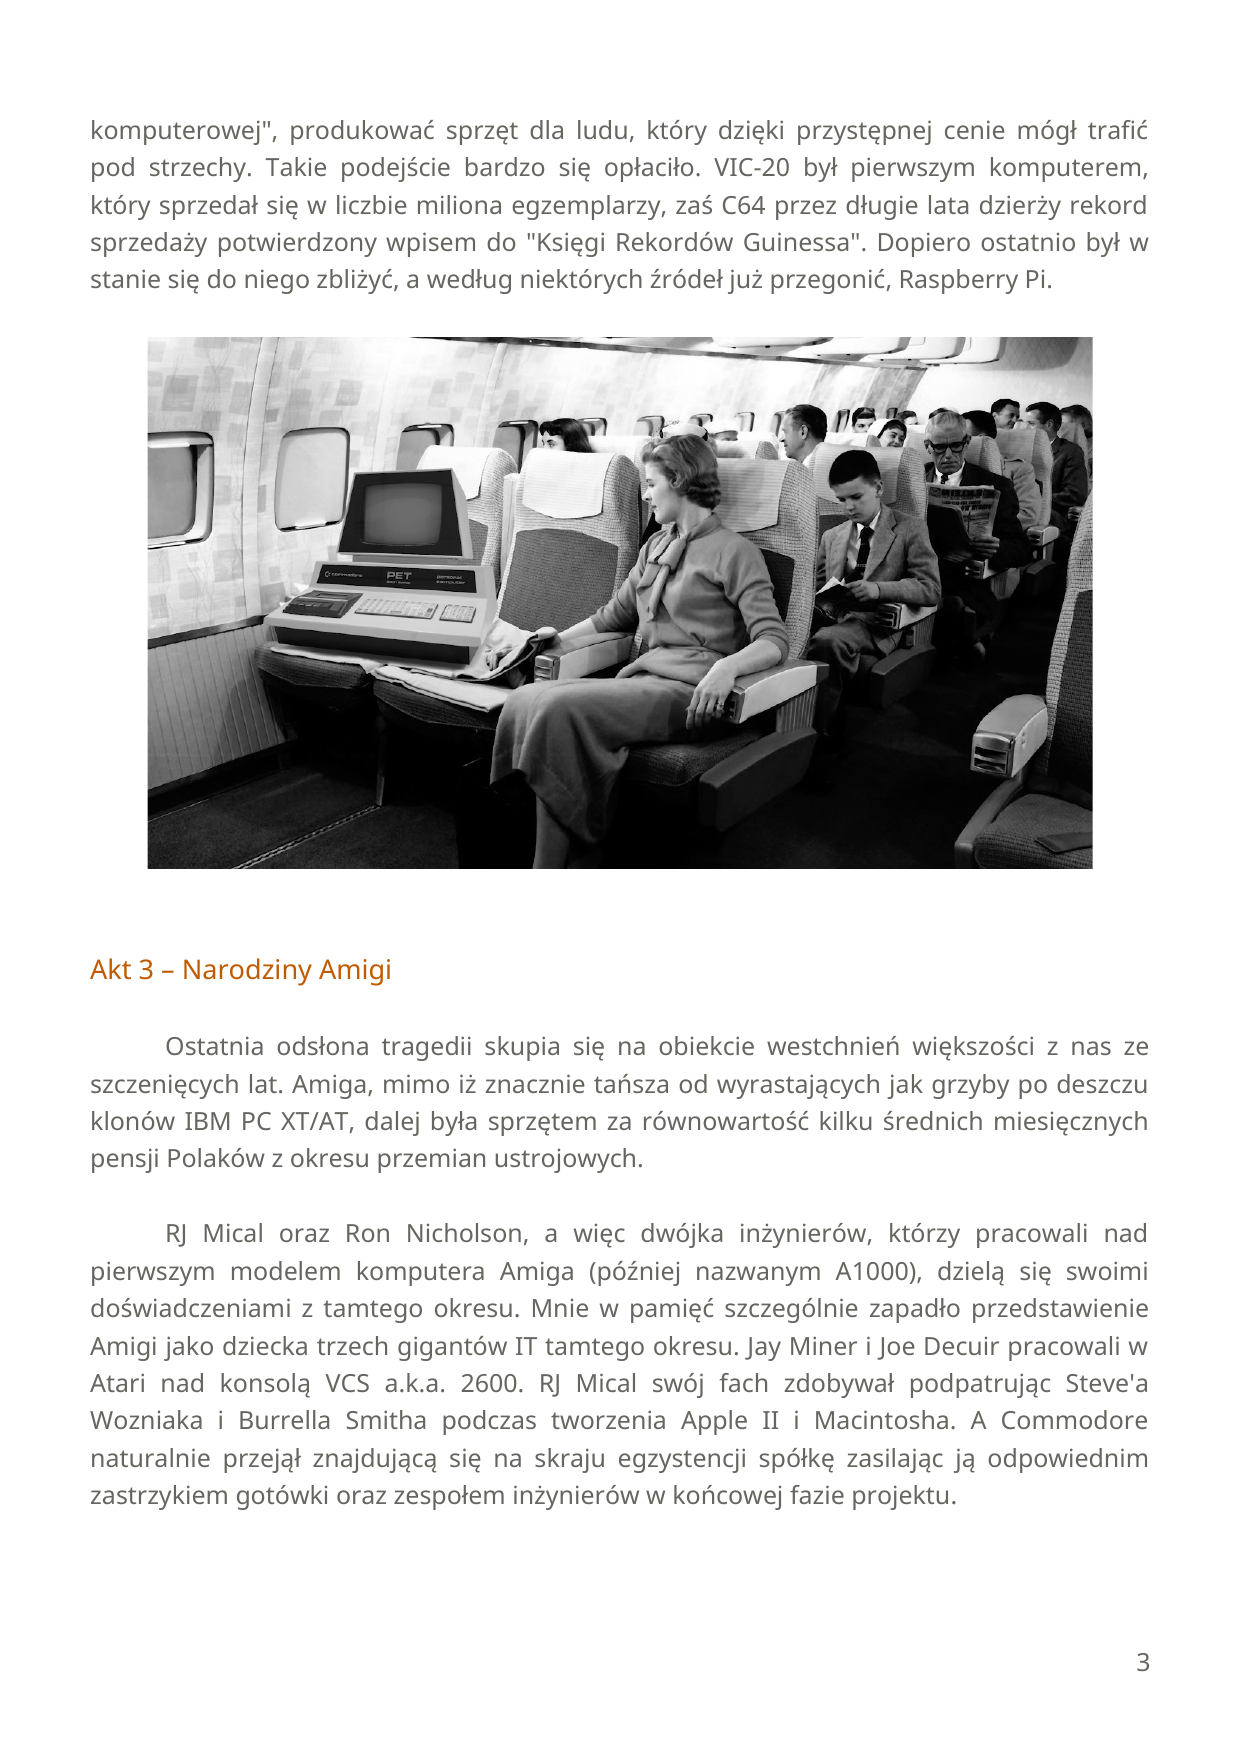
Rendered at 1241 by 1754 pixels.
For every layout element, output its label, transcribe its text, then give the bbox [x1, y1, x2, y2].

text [90, 112, 1150, 296]
text Ostatnia odsłona tragedii skupia się na obiekcie westchnień większości z nas ze szczenięcych lat. Amiga, mimo iż znacznie tańsza od wyrastających jak grzyby po deszczu klonów IBM PC XT/AT, dalej była sprzętem za równowartość kilku średnich miesięcznych pensji Polaków z okresu przemian ustrojowych. [90, 1029, 1150, 1175]
text RJ Mical oraz Ron Nicholson, a więc dwójka inżynierów, którzy pracowali nad pierwszym modelem komputera Amiga (później nazwanym A1000), dzielą się swoimi doświadczeniami z tamtego okresu. Mnie w pamięć szczególnie zapadło przedstawienie Amigi jako dziecka trzech gigantów IT tamtego okresu. Jay Miner i Joe Decuir pracowali w Atari nad konsolą VCS a.k.a. 2600. RJ Mical swój fach zdobywał podpatrując Steve'a Wozniaka i Burrella Smitha podczas tworzenia Apple II i Macintosha. A Commodore naturalnie przejął znajdującą się na skraju egzystencji spółkę zasilając ją odpowiednim zastrzykiem gotówki oraz zespołem inżynierów w końcowej fazie projektu. [90, 1216, 1150, 1512]
picture [147, 337, 1093, 869]
subtitle Akt 3 – Narodziny Amigi [90, 951, 1150, 988]
